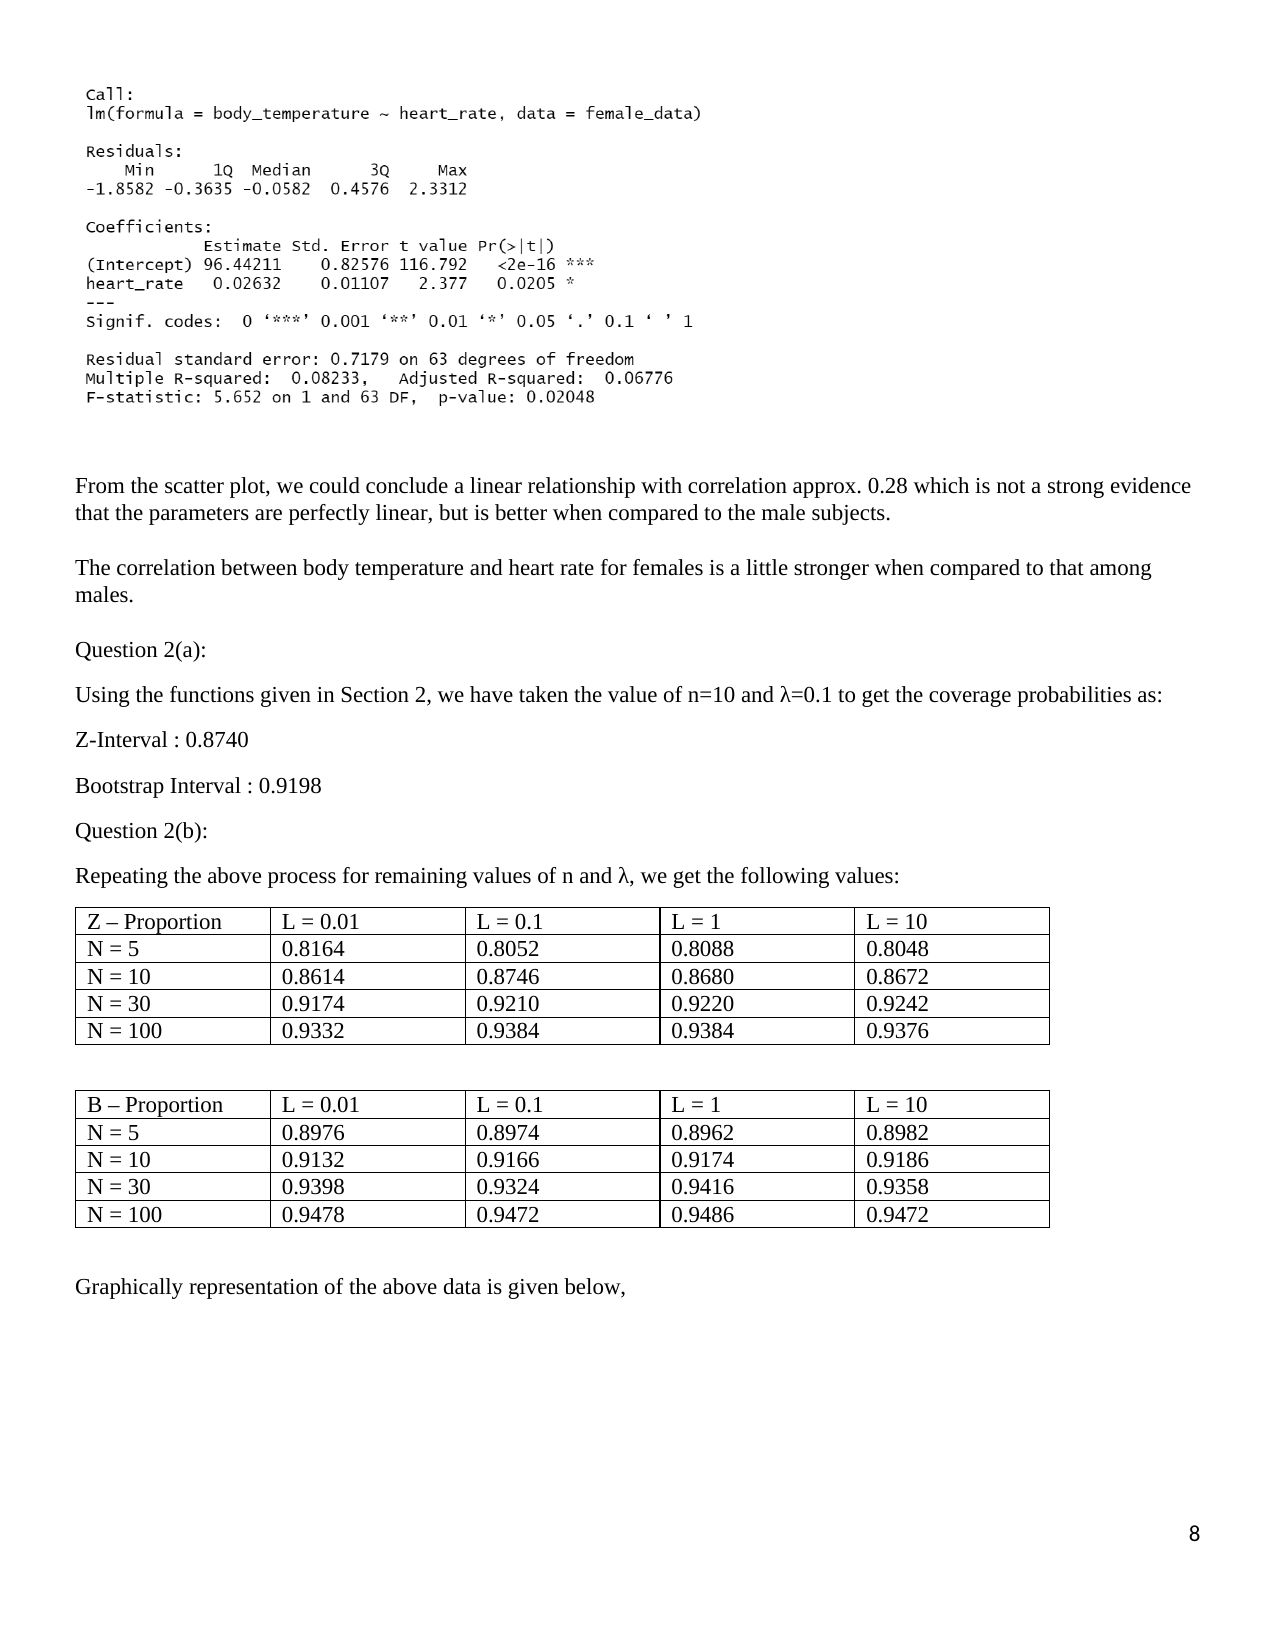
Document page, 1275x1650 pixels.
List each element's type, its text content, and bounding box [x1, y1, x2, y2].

table_cell 0.8982 [855, 1119, 1049, 1145]
table_cell 0.9384 [661, 1018, 854, 1044]
table_cell N = 30 [76, 990, 270, 1017]
table_cell 0.8672 [855, 963, 1049, 989]
table_cell N = 5 [76, 935, 270, 962]
table_cell 0.8976 [271, 1119, 465, 1145]
table_header L = 0.1 [466, 1091, 659, 1117]
text The correlation between body temperature and heart rate for females is a little stronger when compared to that among males. [75, 554, 1200, 607]
text Graphically representation of the above data is given below, [75, 1273, 1200, 1299]
table_cell 0.9324 [466, 1173, 659, 1200]
table_cell 0.8052 [466, 935, 659, 962]
table_cell 0.9220 [661, 990, 854, 1017]
table_cell 0.9416 [661, 1173, 854, 1200]
table_header B – Proportion [76, 1091, 270, 1117]
table_cell 0.9358 [855, 1173, 1049, 1200]
text From the scatter plot, we could conclude a linear relationship with correlation approx. 0.28 which is not a strong evidence that the parameters are perfectly linear, but is better when compared to the male subjects. [75, 473, 1200, 525]
table_header L = 1 [661, 908, 854, 934]
table_cell 0.8746 [466, 963, 659, 989]
table_header L = 0.01 [271, 908, 465, 934]
table_cell 0.9210 [466, 990, 659, 1017]
table_header L = 0.1 [466, 908, 659, 934]
table_cell 0.9486 [661, 1201, 854, 1227]
table_cell N = 30 [76, 1173, 270, 1200]
table_cell 0.8680 [661, 963, 854, 989]
text Repeating the above process for remaining values of n and λ, we get the following values: [75, 862, 1200, 888]
table_cell 0.8088 [661, 935, 854, 962]
table_cell 0.9132 [271, 1146, 465, 1172]
table_cell N = 5 [76, 1119, 270, 1145]
table_cell 0.9242 [855, 990, 1049, 1017]
table_header Z – Proportion [76, 908, 270, 934]
table_cell N = 10 [76, 963, 270, 989]
table_cell 0.9174 [271, 990, 465, 1017]
table_cell 0.9174 [661, 1146, 854, 1172]
table_cell 0.9398 [271, 1173, 465, 1200]
text Z-Interval : 0.8740 [75, 727, 1200, 753]
table_cell 0.9186 [855, 1146, 1049, 1172]
table_cell 0.9376 [855, 1018, 1049, 1044]
text Question 2(a): [75, 636, 1200, 663]
table_cell 0.8048 [855, 935, 1049, 962]
table_cell 0.8974 [466, 1119, 659, 1145]
table_cell 0.9166 [466, 1146, 659, 1172]
table_header L = 1 [661, 1091, 854, 1117]
table_header L = 10 [855, 1091, 1049, 1117]
table_cell 0.8962 [661, 1119, 854, 1145]
table_cell 0.8164 [271, 935, 465, 962]
table_cell 0.8614 [271, 963, 465, 989]
table_cell 0.9472 [855, 1201, 1049, 1227]
table_cell 0.9332 [271, 1018, 465, 1044]
table_header L = 10 [855, 908, 1049, 934]
table_header L = 0.01 [271, 1091, 465, 1117]
table_cell N = 100 [76, 1018, 270, 1044]
table_cell 0.9472 [466, 1201, 659, 1227]
picture [75, 75, 707, 417]
text Using the functions given in Section 2, we have taken the value of n=10 and λ=0.1 to get the coverage probabilities as: [75, 681, 1200, 708]
table_cell 0.9478 [271, 1201, 465, 1227]
text Question 2(b): [75, 817, 1200, 843]
table_cell 0.9384 [466, 1018, 659, 1044]
table_cell N = 100 [76, 1201, 270, 1227]
table_cell N = 10 [76, 1146, 270, 1172]
text Bootstrap Interval : 0.9198 [75, 772, 1200, 798]
